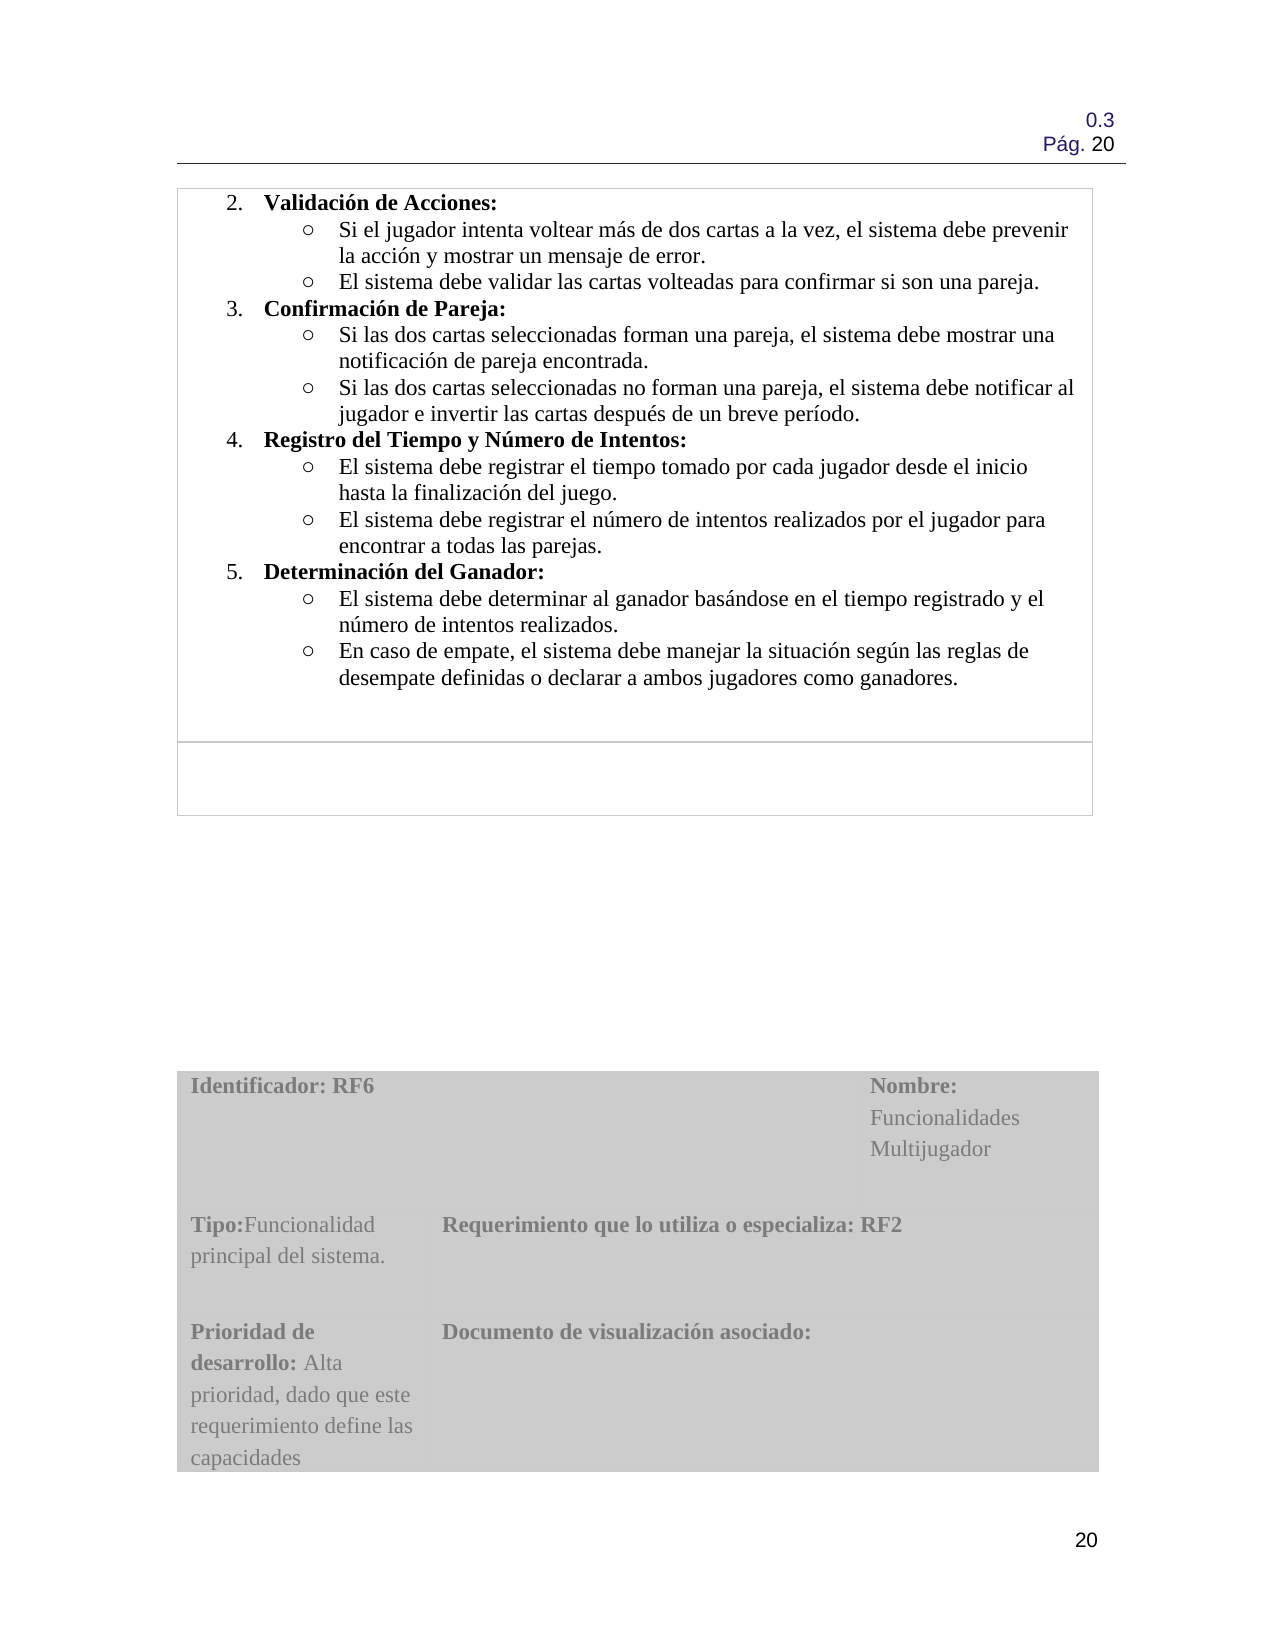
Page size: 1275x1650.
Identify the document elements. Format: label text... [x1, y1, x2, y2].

table_cell Tipo:Funcionalidad principal del sistema. [179, 1211, 429, 1317]
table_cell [179, 1318, 429, 1471]
table_cell Requerimiento que lo utiliza o especializa: RF2 [430, 1211, 1098, 1317]
table_header Nombre: Funcionalidades Multijugador [858, 1073, 1098, 1210]
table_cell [430, 1318, 1098, 1471]
table_header Identificador: RF6 [179, 1073, 857, 1210]
